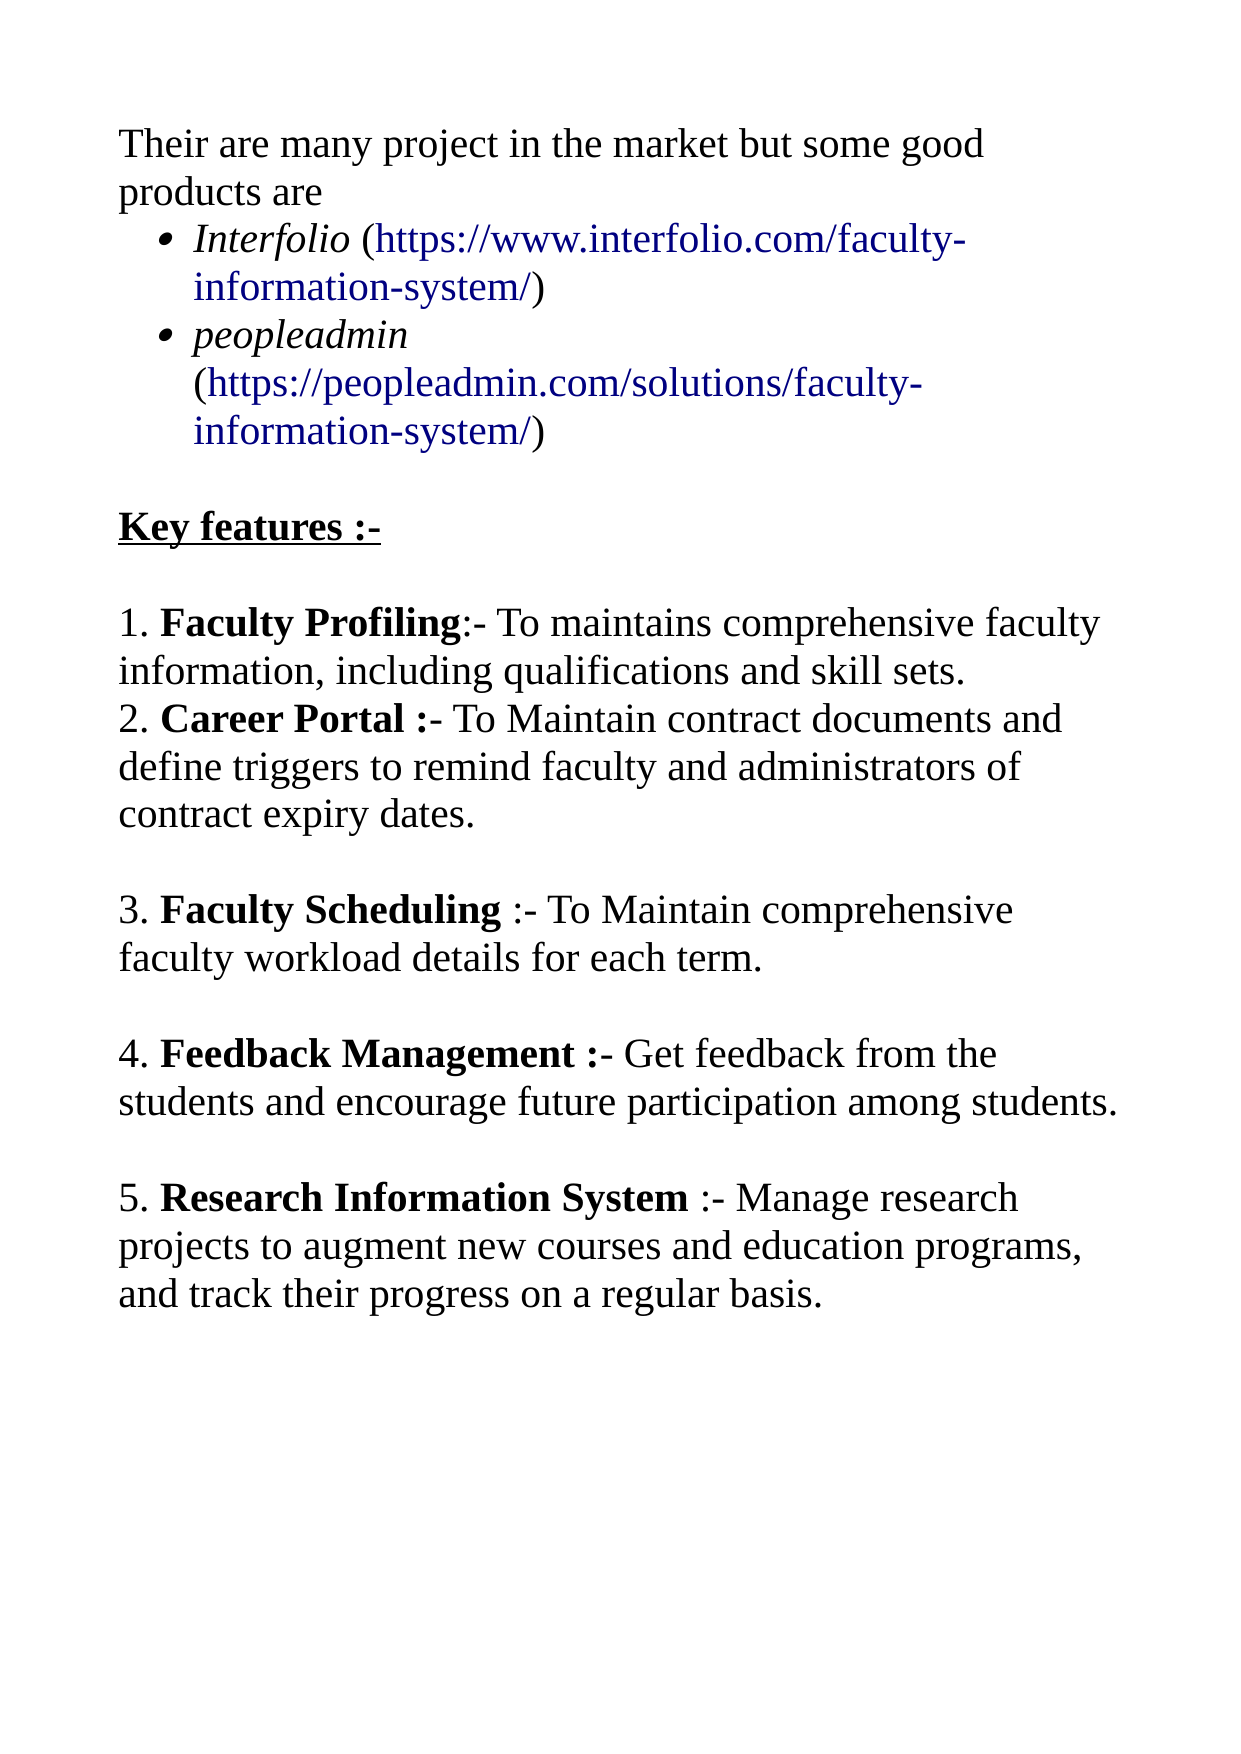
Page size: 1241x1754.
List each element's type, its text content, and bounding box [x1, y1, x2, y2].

list Interfolio (https://www.interfolio.com/faculty-information-system/) [156, 214, 1122, 310]
text 3. Faculty Scheduling :- To Maintain comprehensive faculty workload details for each term. 4. Feedback Management :- Get feedback from the students and encourage future participation among students. 5. Research Information System :- Manage research projects to augment new courses and education programs, and track their progress on a regular basis. [118, 837, 1122, 1316]
text Their are many project in the market but some good products are [118, 118, 1122, 214]
text 2. Career Portal :- To Maintain contract documents and define triggers to remind faculty and administrators of contract expiry dates. [118, 693, 1122, 837]
list peopleadmin (https://peopleadmin.com/solutions/faculty-information-system/) [156, 310, 1122, 453]
text Key features :- 1. Faculty Profiling:- To maintains comprehensive faculty information, including qualifications and skill sets. [118, 501, 1122, 693]
